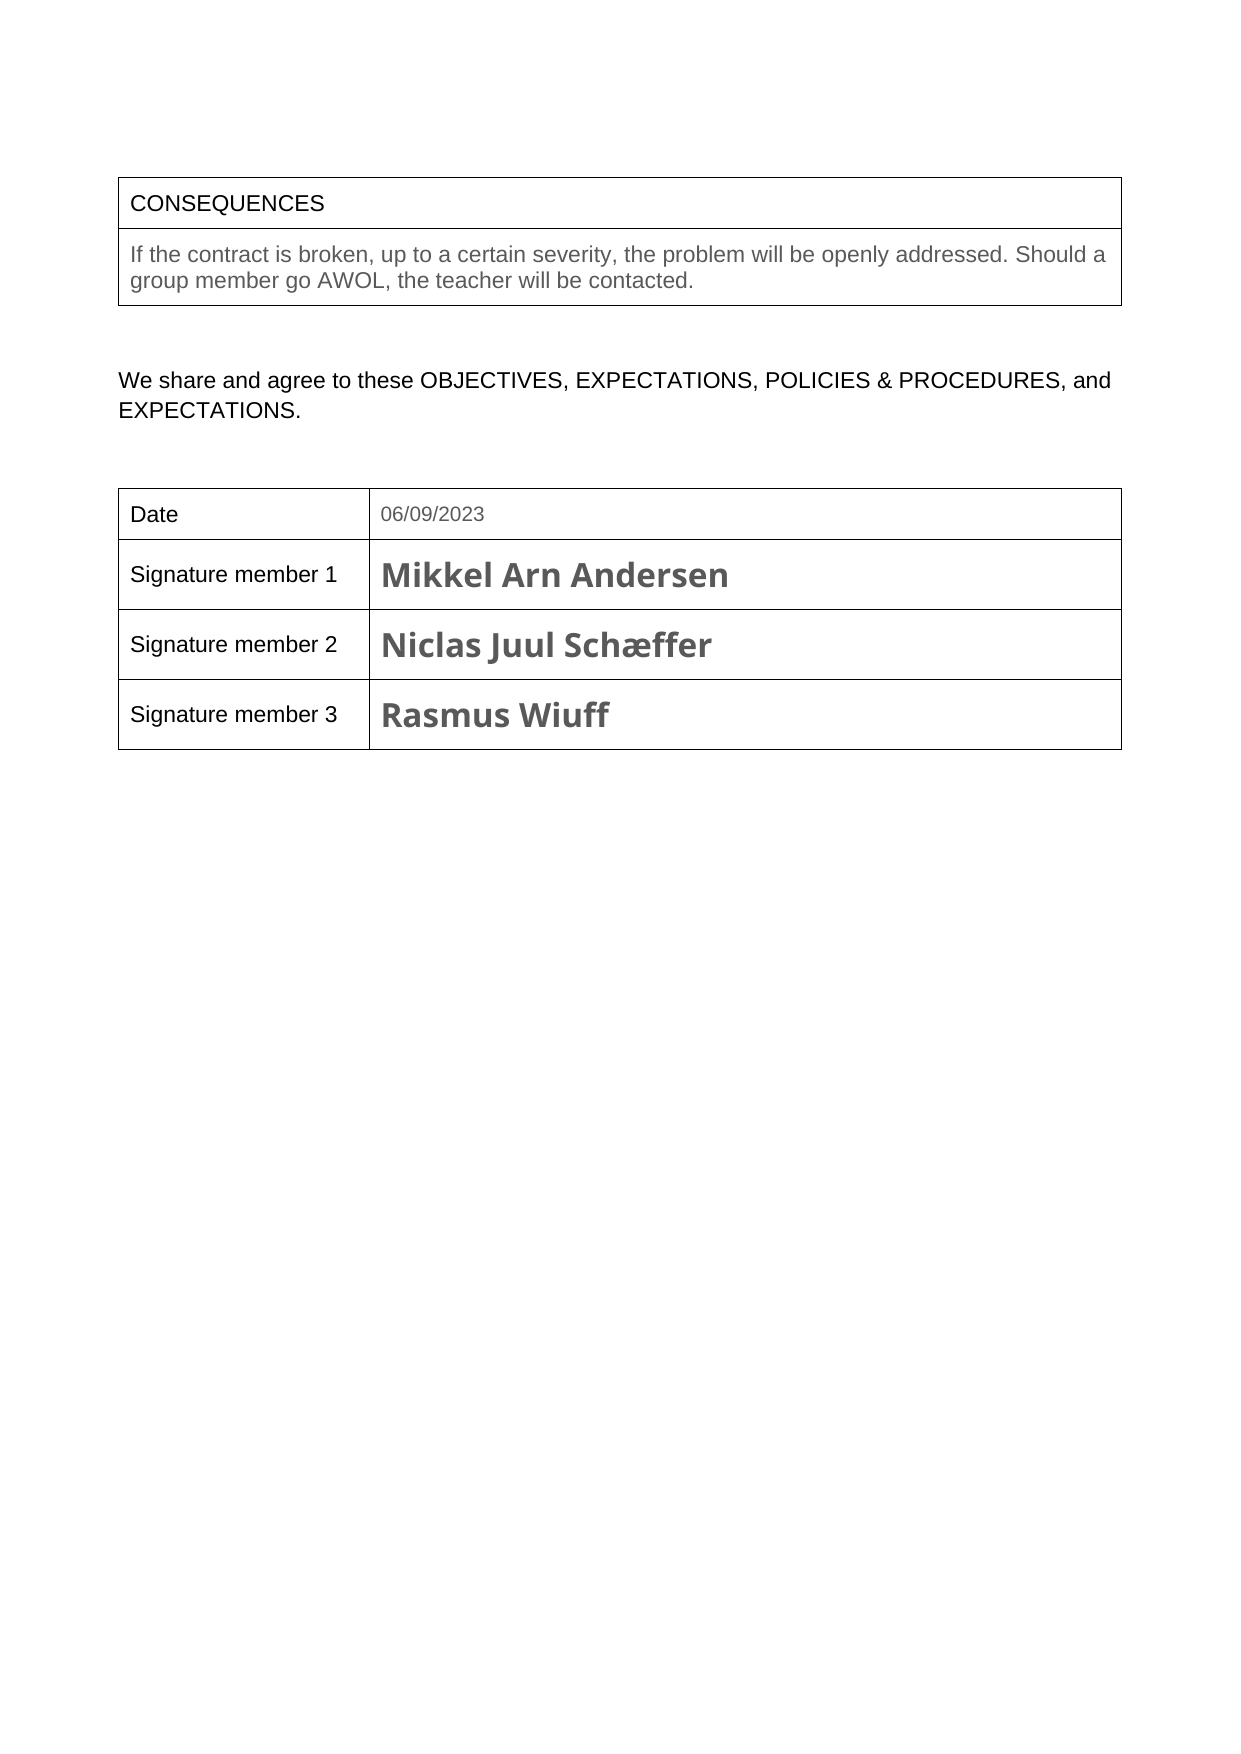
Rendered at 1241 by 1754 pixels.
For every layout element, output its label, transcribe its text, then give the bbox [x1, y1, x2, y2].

table_cell Signature member 3 [119, 680, 369, 749]
table_cell Mikkel Arn Andersen [370, 540, 1121, 609]
table_cell Signature member 2 [119, 610, 369, 679]
table_header 06/09/2023 [370, 489, 1121, 539]
text We share and agree to these OBJECTIVES, EXPECTATIONS, POLICIES & PROCEDURES, and EXPECTATIONS. [118, 367, 1122, 423]
table_cell Signature member 1 [119, 540, 369, 609]
table_cell Niclas Juul Schæffer [370, 610, 1121, 679]
table_header CONSEQUENCES [119, 178, 1121, 228]
table_cell If the contract is broken, up to a certain severity, the problem will be openly addressed. Should a group member go AWOL, the teacher will be contacted. [119, 229, 1121, 305]
table_cell Rasmus Wiuff [370, 680, 1121, 749]
table_header Date [119, 489, 369, 539]
